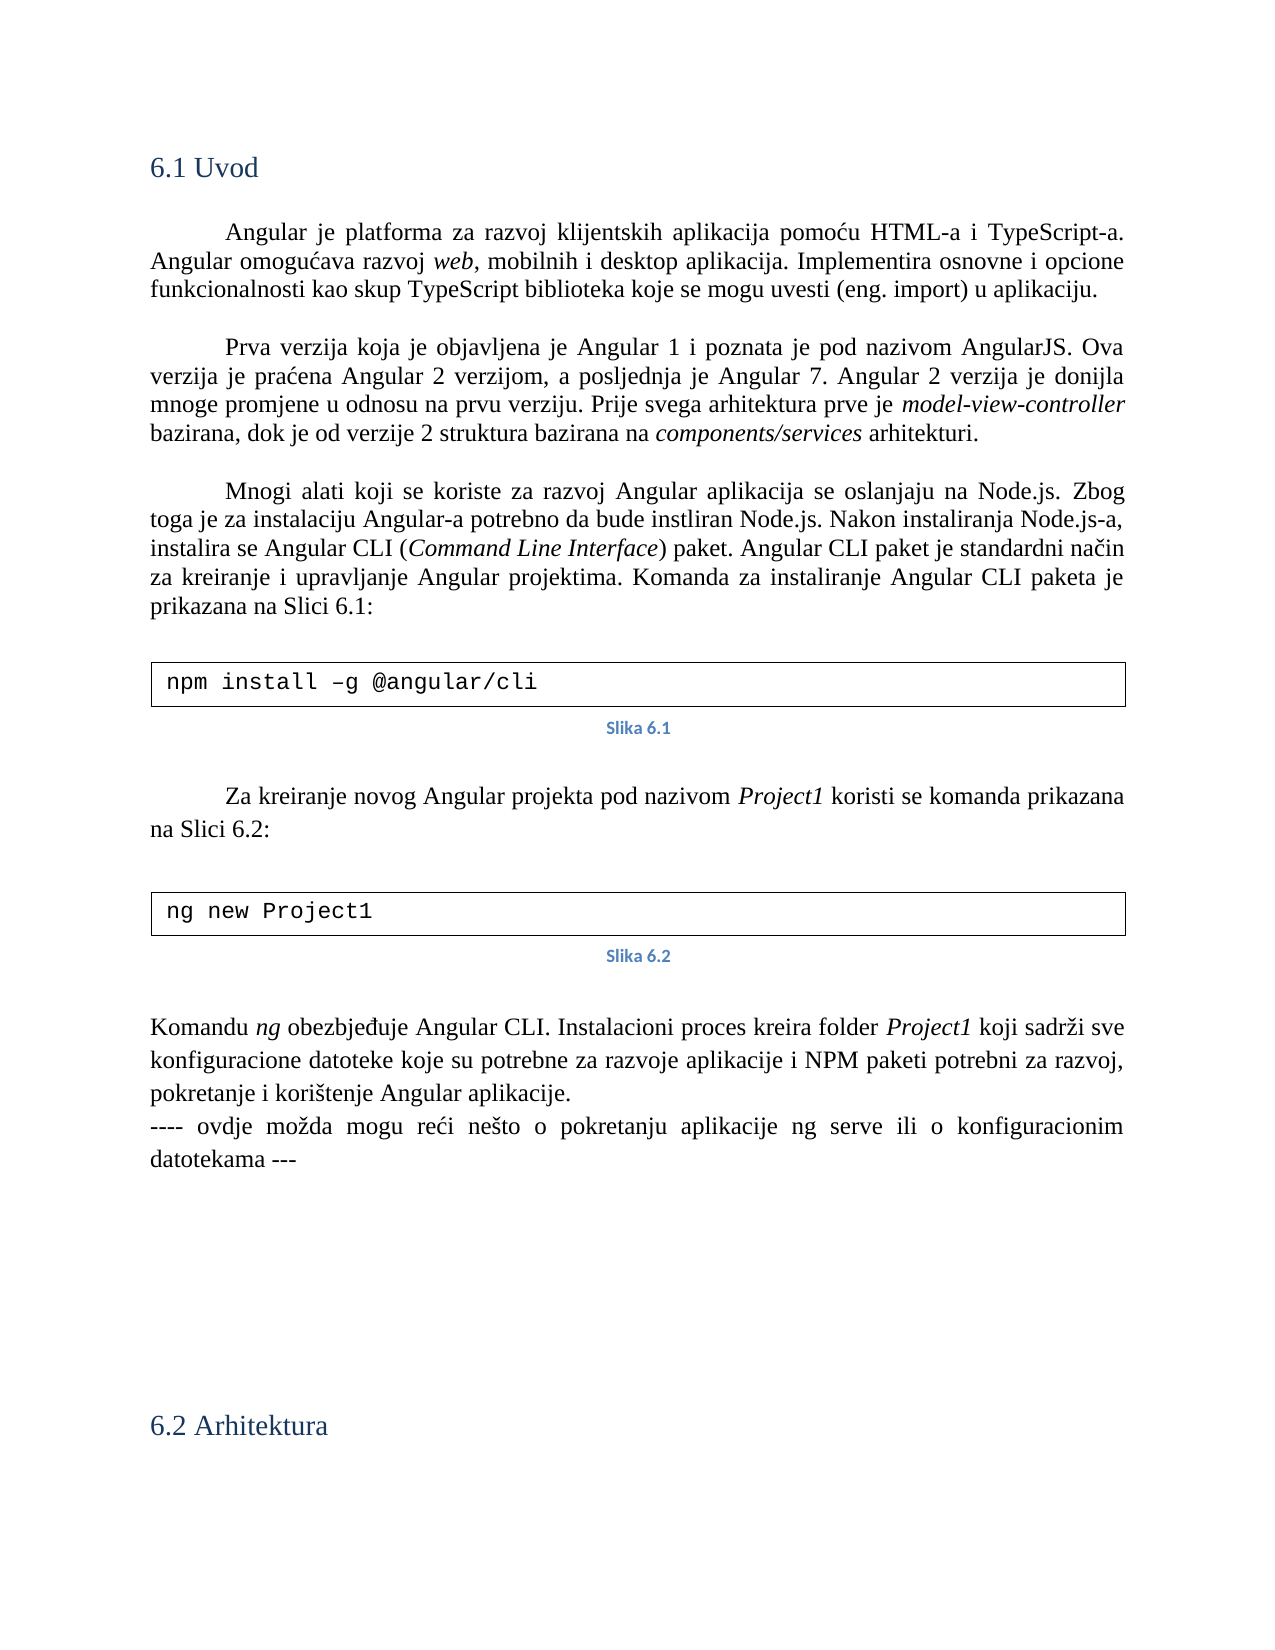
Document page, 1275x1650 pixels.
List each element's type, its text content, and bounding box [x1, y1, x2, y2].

text 6.2 Arhitektura [150, 1408, 1125, 1441]
text Za kreiranje novog Angular projekta pod nazivom Project1 koristi se komanda prikazana na Slici 6.2: [150, 781, 1125, 843]
text Mnogi alati koji se koriste za razvoj Angular aplikacija se oslanjaju na Node.js. Zbog toga je za instalaciju Angular-a potrebno da bude instliran Node.js. Nakon instaliranja Node.js-a, instalira se Angular CLI (Command Line Interface) paket. Angular CLI paket je standardni način za kreiranje i upravljanje Angular projektima. Komanda za instaliranje Angular CLI paketa je prikazana na Slici 6.1: [150, 476, 1125, 619]
text Angular je platforma za razvoj klijentskih aplikacija pomoću HTML-a i TypeScript-a. Angular omogućava razvoj web, mobilnih i desktop aplikacija. Implementira osnovne i opcione funkcionalnosti kao skup TypeScript biblioteka koje se mogu uvesti (eng. import) u aplikaciju. [150, 217, 1125, 303]
text 6.1 Uvod [150, 150, 1125, 183]
text Prva verzija koja je objavljena je Angular 1 i poznata je pod nazivom AngularJS. Ova verzija je praćena Angular 2 verzijom, a posljednja je Angular 7. Angular 2 verzija je donijla mnoge promjene u odnosu na prvu verziju. Prije svega arhitektura prve je model-view-controller bazirana, dok je od verzije 2 struktura bazirana na components/services arhitekturi. [150, 332, 1125, 447]
text Komandu ng obezbjeđuje Angular CLI. Instalacioni proces kreira folder Project1 koji sadrži sve konfiguracione datoteke koje su potrebne za razvoje aplikacije i NPM paketi potrebni za razvoj, pokretanje i korištenje Angular aplikacije. [150, 1012, 1125, 1107]
text ---- ovdje možda mogu reći nešto o pokretanju aplikacije ng serve ili o konfiguracionim datotekama --- [150, 1111, 1125, 1173]
